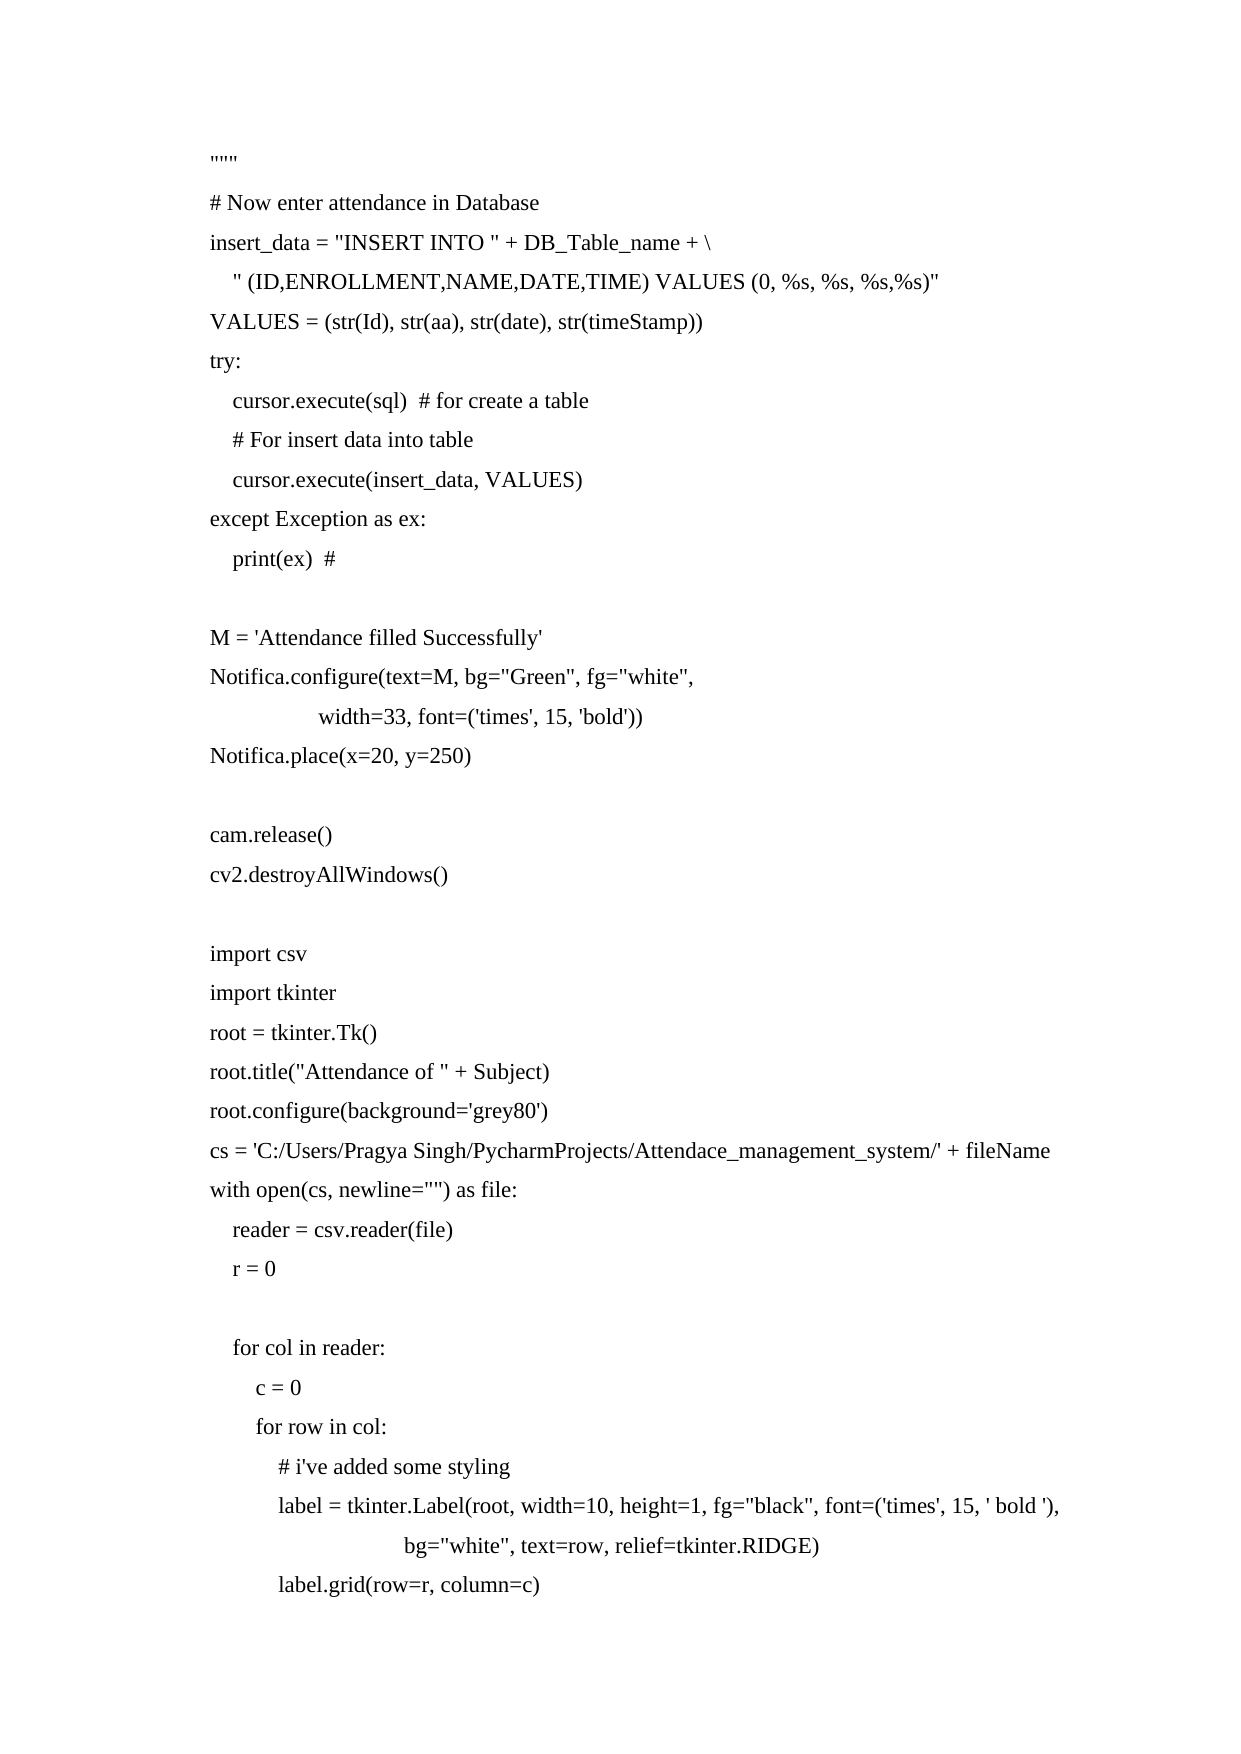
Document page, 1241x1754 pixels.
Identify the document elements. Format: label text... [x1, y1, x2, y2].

text M = 'Attendance filled Successfully' [118, 624, 1095, 650]
text try: [118, 347, 1095, 374]
text label = tkinter.Label(root, width=10, height=1, fg="black", font=('times', 15, ' bold '), [118, 1492, 1095, 1519]
text c = 0 [118, 1374, 1095, 1400]
text bg="white", text=row, relief=tkinter.RIDGE) [118, 1532, 1095, 1558]
text " (ID,ENROLLMENT,NAME,DATE,TIME) VALUES (0, %s, %s, %s,%s)" [118, 268, 1095, 295]
text root = tkinter.Tk() [118, 1018, 1095, 1045]
text r = 0 [118, 1255, 1095, 1282]
text cursor.execute(sql) # for create a table [118, 387, 1095, 413]
text insert_data = "INSERT INTO " + DB_Table_name + \ [118, 229, 1095, 255]
text cs = 'C:/Users/Pragya Singh/PycharmProjects/Attendace_management_system/' + fileName [118, 1137, 1095, 1163]
text import tkinter [118, 979, 1095, 1005]
text width=33, font=('times', 15, 'bold')) [118, 703, 1095, 729]
text # Now enter attendance in Database [118, 189, 1095, 216]
text for col in reader: [118, 1334, 1095, 1361]
text # i've added some styling [118, 1453, 1095, 1479]
text root.title("Attendance of " + Subject) [118, 1058, 1095, 1084]
text root.configure(background='grey80') [118, 1097, 1095, 1124]
text VALUES = (str(Id), str(aa), str(date), str(timeStamp)) [118, 308, 1095, 334]
text Notifica.configure(text=M, bg="Green", fg="white", [118, 663, 1095, 689]
text cursor.execute(insert_data, VALUES) [118, 466, 1095, 492]
text reader = csv.reader(file) [118, 1216, 1095, 1242]
text # For insert data into table [118, 426, 1095, 453]
text Notifica.place(x=20, y=250) [118, 742, 1095, 768]
text """ [118, 150, 1095, 176]
text import csv [118, 939, 1095, 966]
text with open(cs, newline="") as file: [118, 1176, 1095, 1203]
text for row in col: [118, 1413, 1095, 1440]
text except Exception as ex: [118, 505, 1095, 532]
text cv2.destroyAllWindows() [118, 861, 1095, 887]
text label.grid(row=r, column=c) [118, 1571, 1095, 1598]
text print(ex) # [118, 545, 1095, 571]
text cam.release() [118, 821, 1095, 847]
